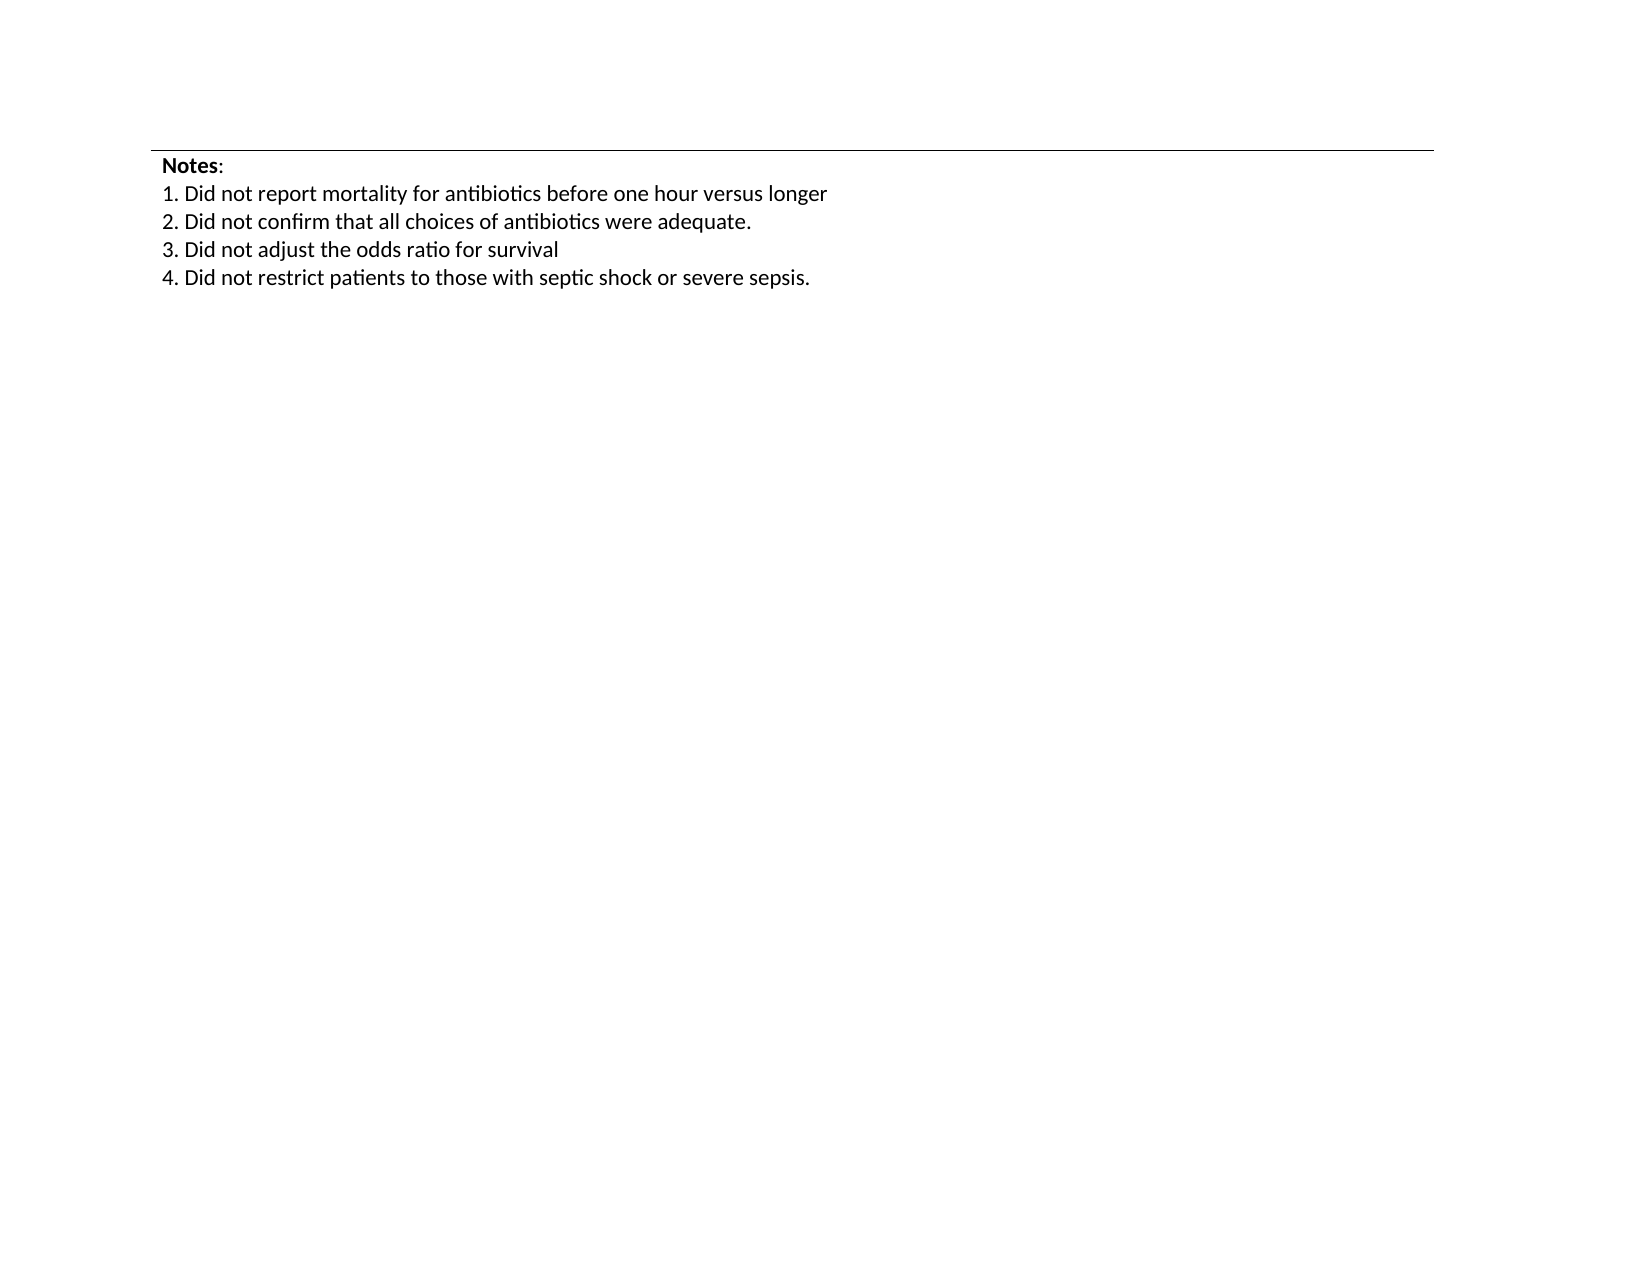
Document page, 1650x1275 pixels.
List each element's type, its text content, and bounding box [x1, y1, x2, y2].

table_cell Notes: 1. Did not report mortality for antibiotics before one hour versus longer 2. Did not confirm that all choices of antibiotics were adequate. 3. Did not adjust the odds ratio for survival 4. Did not restrict patients to those with septic shock or severe sepsis. [151, 151, 1434, 291]
